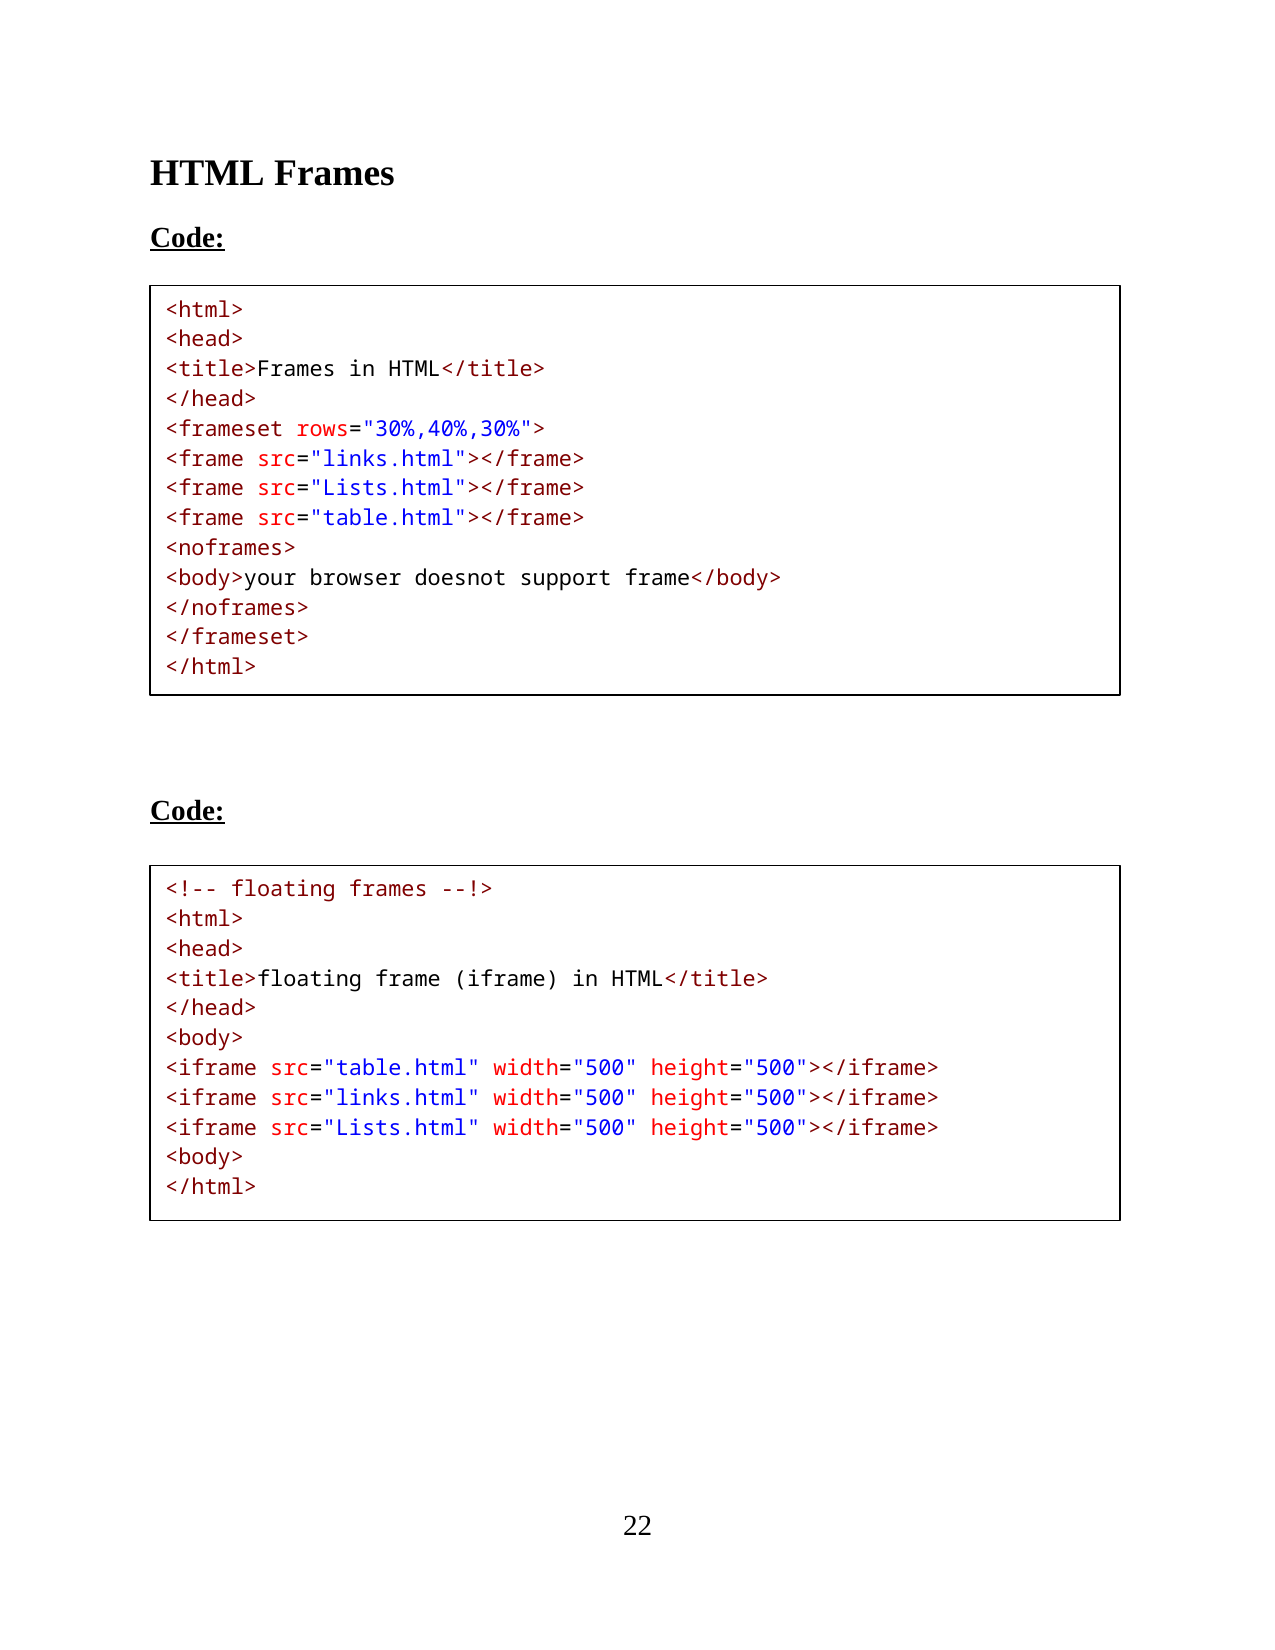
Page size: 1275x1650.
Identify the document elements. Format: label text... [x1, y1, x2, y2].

subtitle HTML Frames [150, 150, 1125, 193]
subtitle Code: [150, 793, 1125, 827]
subtitle Code: [150, 220, 1125, 254]
